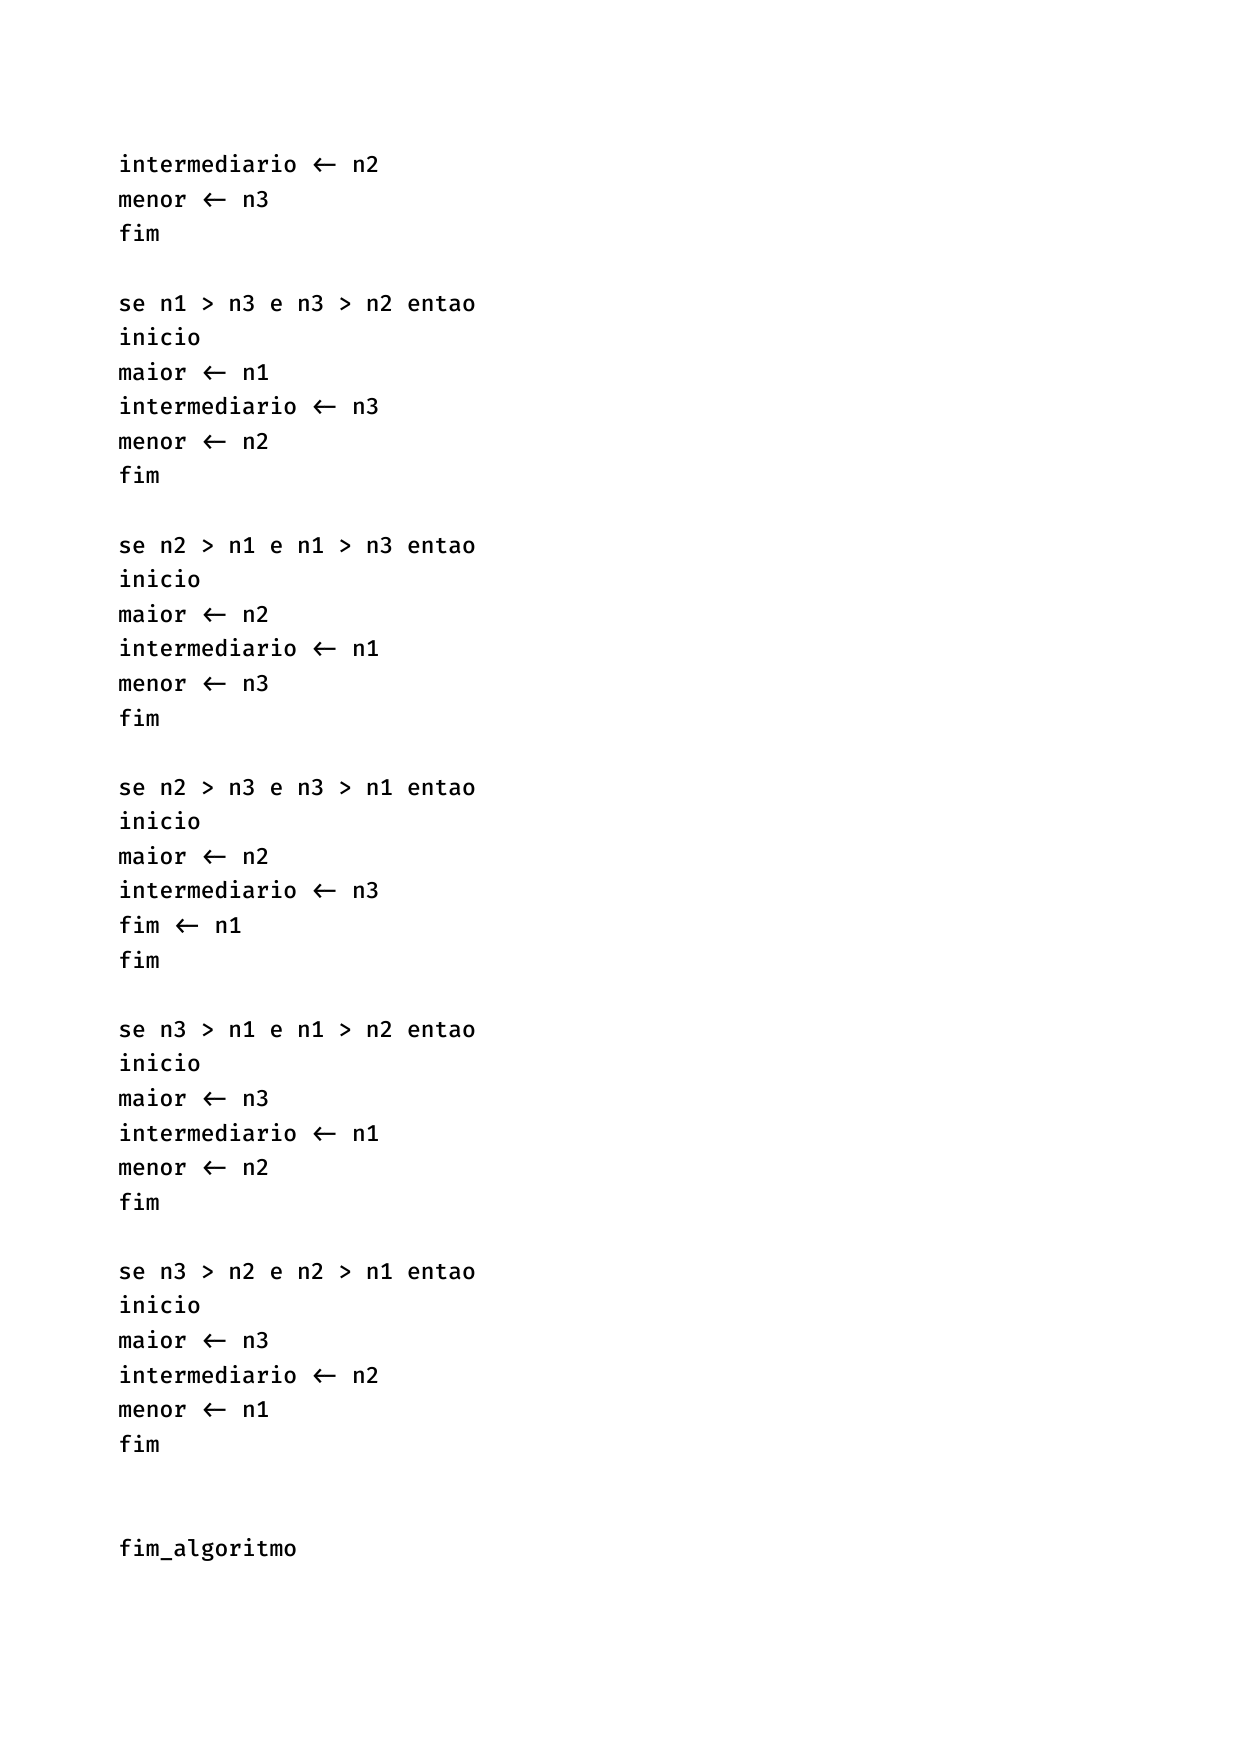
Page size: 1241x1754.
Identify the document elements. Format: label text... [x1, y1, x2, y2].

text fim [118, 1187, 1090, 1218]
text menor <- n3 [118, 669, 1090, 699]
text se n1 > n3 e n3 > n2 entao [118, 288, 1090, 318]
text intermediario <- n2 [118, 150, 1090, 180]
text maior <- n2 [118, 842, 1090, 872]
text intermediario <- n1 [118, 1118, 1090, 1148]
text inicio [118, 1049, 1090, 1079]
text intermediario <- n3 [118, 392, 1090, 422]
text menor <- n3 [118, 184, 1090, 215]
text fim <- n1 [118, 911, 1090, 941]
text se n2 > n3 e n3 > n1 entao [118, 772, 1090, 803]
text inicio [118, 565, 1090, 595]
text fim [118, 703, 1090, 733]
text se n3 > n2 e n2 > n1 entao [118, 1257, 1090, 1287]
text menor <- n2 [118, 1153, 1090, 1183]
text fim [118, 461, 1090, 491]
text maior <- n3 [118, 1084, 1090, 1114]
text menor <- n1 [118, 1395, 1090, 1425]
text fim [118, 1429, 1090, 1460]
text inicio [118, 807, 1090, 837]
text fim [118, 219, 1090, 249]
text maior <- n1 [118, 357, 1090, 388]
text intermediario <- n3 [118, 876, 1090, 906]
text inicio [118, 1291, 1090, 1321]
text fim_algoritmo [118, 1533, 1090, 1563]
text intermediario <- n1 [118, 634, 1090, 664]
text se n2 > n1 e n1 > n3 entao [118, 530, 1090, 561]
text menor <- n2 [118, 427, 1090, 457]
text intermediario <- n2 [118, 1360, 1090, 1391]
text inicio [118, 323, 1090, 353]
text maior <- n2 [118, 599, 1090, 630]
text maior <- n3 [118, 1326, 1090, 1356]
text fim [118, 945, 1090, 976]
text se n3 > n1 e n1 > n2 entao [118, 1014, 1090, 1045]
